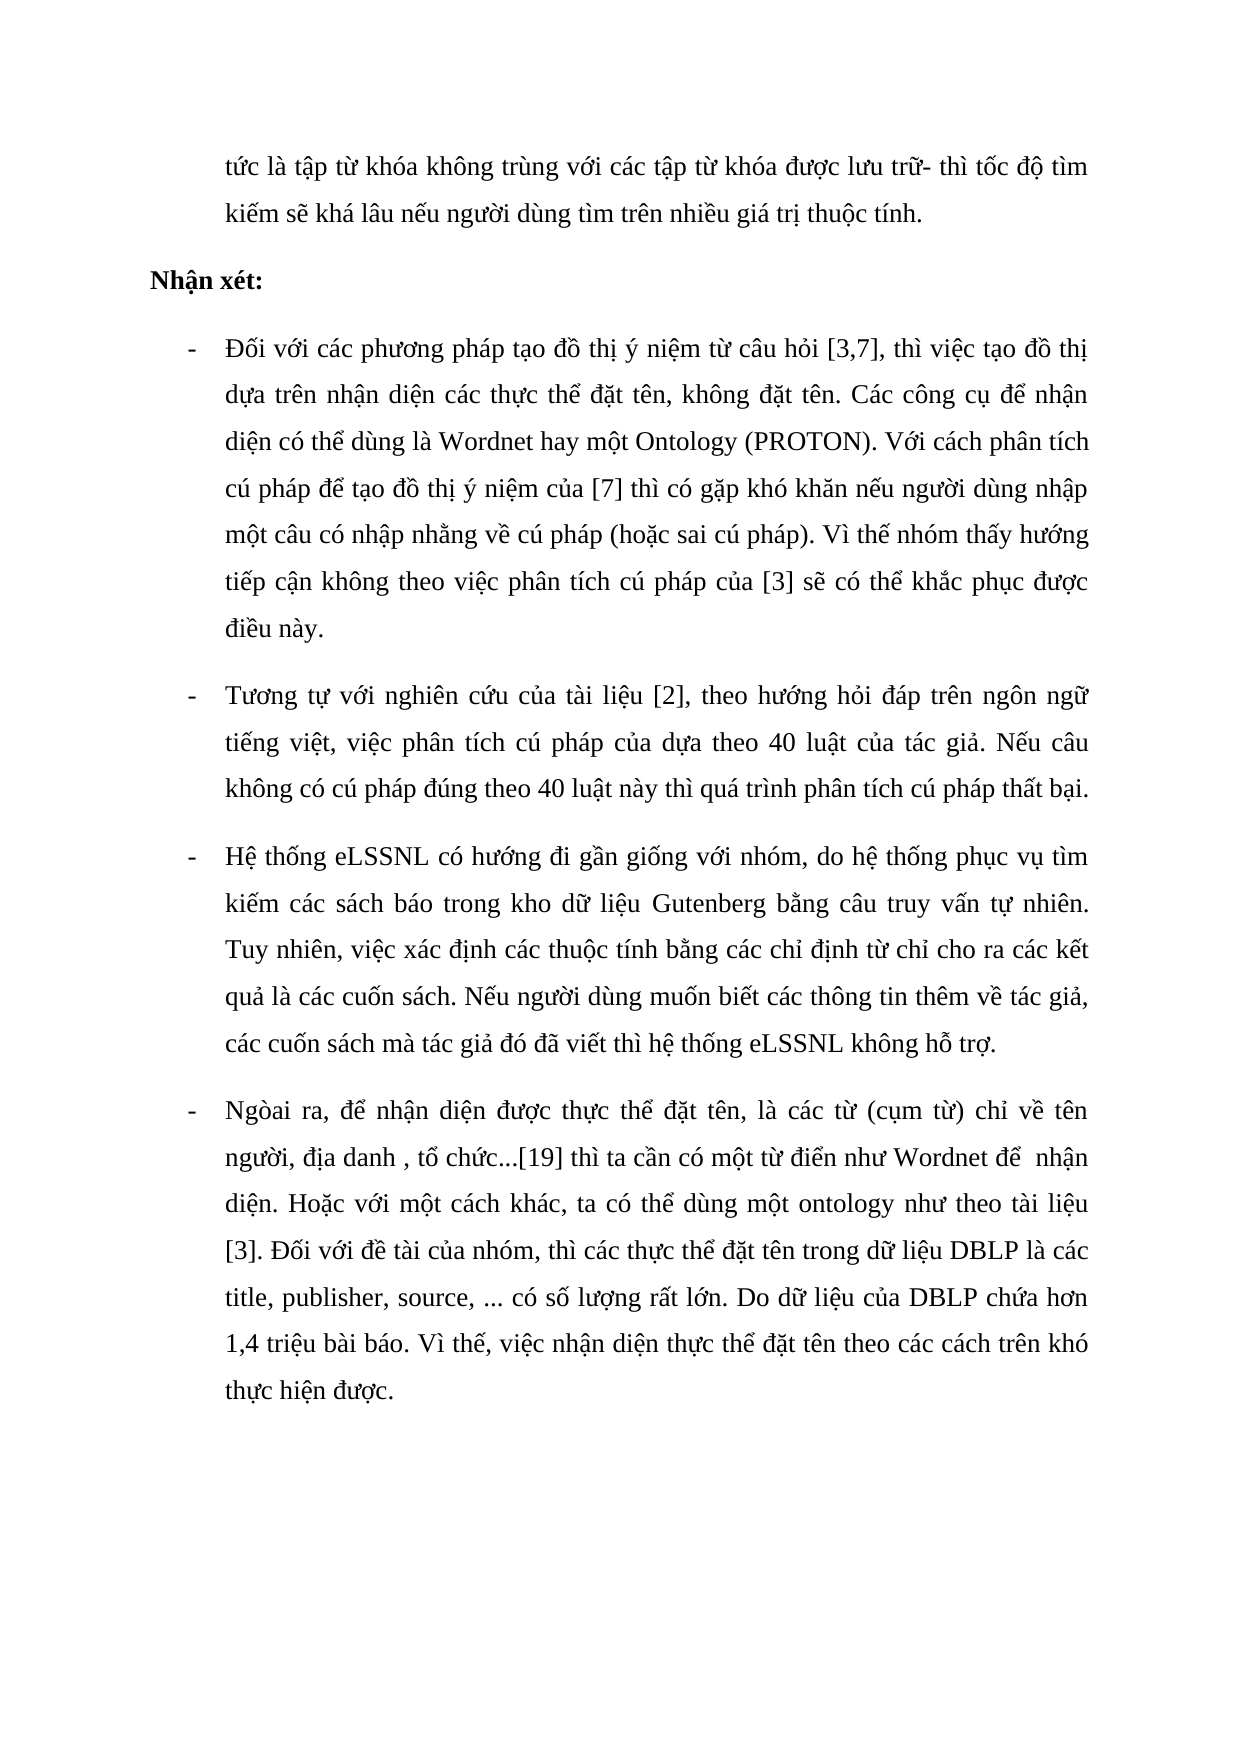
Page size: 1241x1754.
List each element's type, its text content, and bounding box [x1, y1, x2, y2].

text Nhận xét: [150, 264, 1090, 295]
list Hệ thống eLSSNL có hướng đi gần giống với nhóm, do hệ thống phục vụ tìm kiếm các sách báo trong kho dữ liệu Gutenberg bằng câu truy vấn tự nhiên. Tuy nhiên, việc xác định các thuộc tính bằng các chỉ định từ chỉ cho ra các kết quả là các cuốn sách. Nếu người dùng muốn biết các thông tin thêm về tác giả, các cuốn sách mà tác giả đó đã viết thì hệ thống eLSSNL không hỗ trợ. [187, 840, 1090, 1058]
list Tương tự với nghiên cứu của tài liệu [2], theo hướng hỏi đáp trên ngôn ngữ tiếng việt, việc phân tích cú pháp của dựa theo 40 luật của tác giả. Nếu câu không có cú pháp đúng theo 40 luật này thì quá trình phân tích cú pháp thất bại. [187, 679, 1090, 804]
